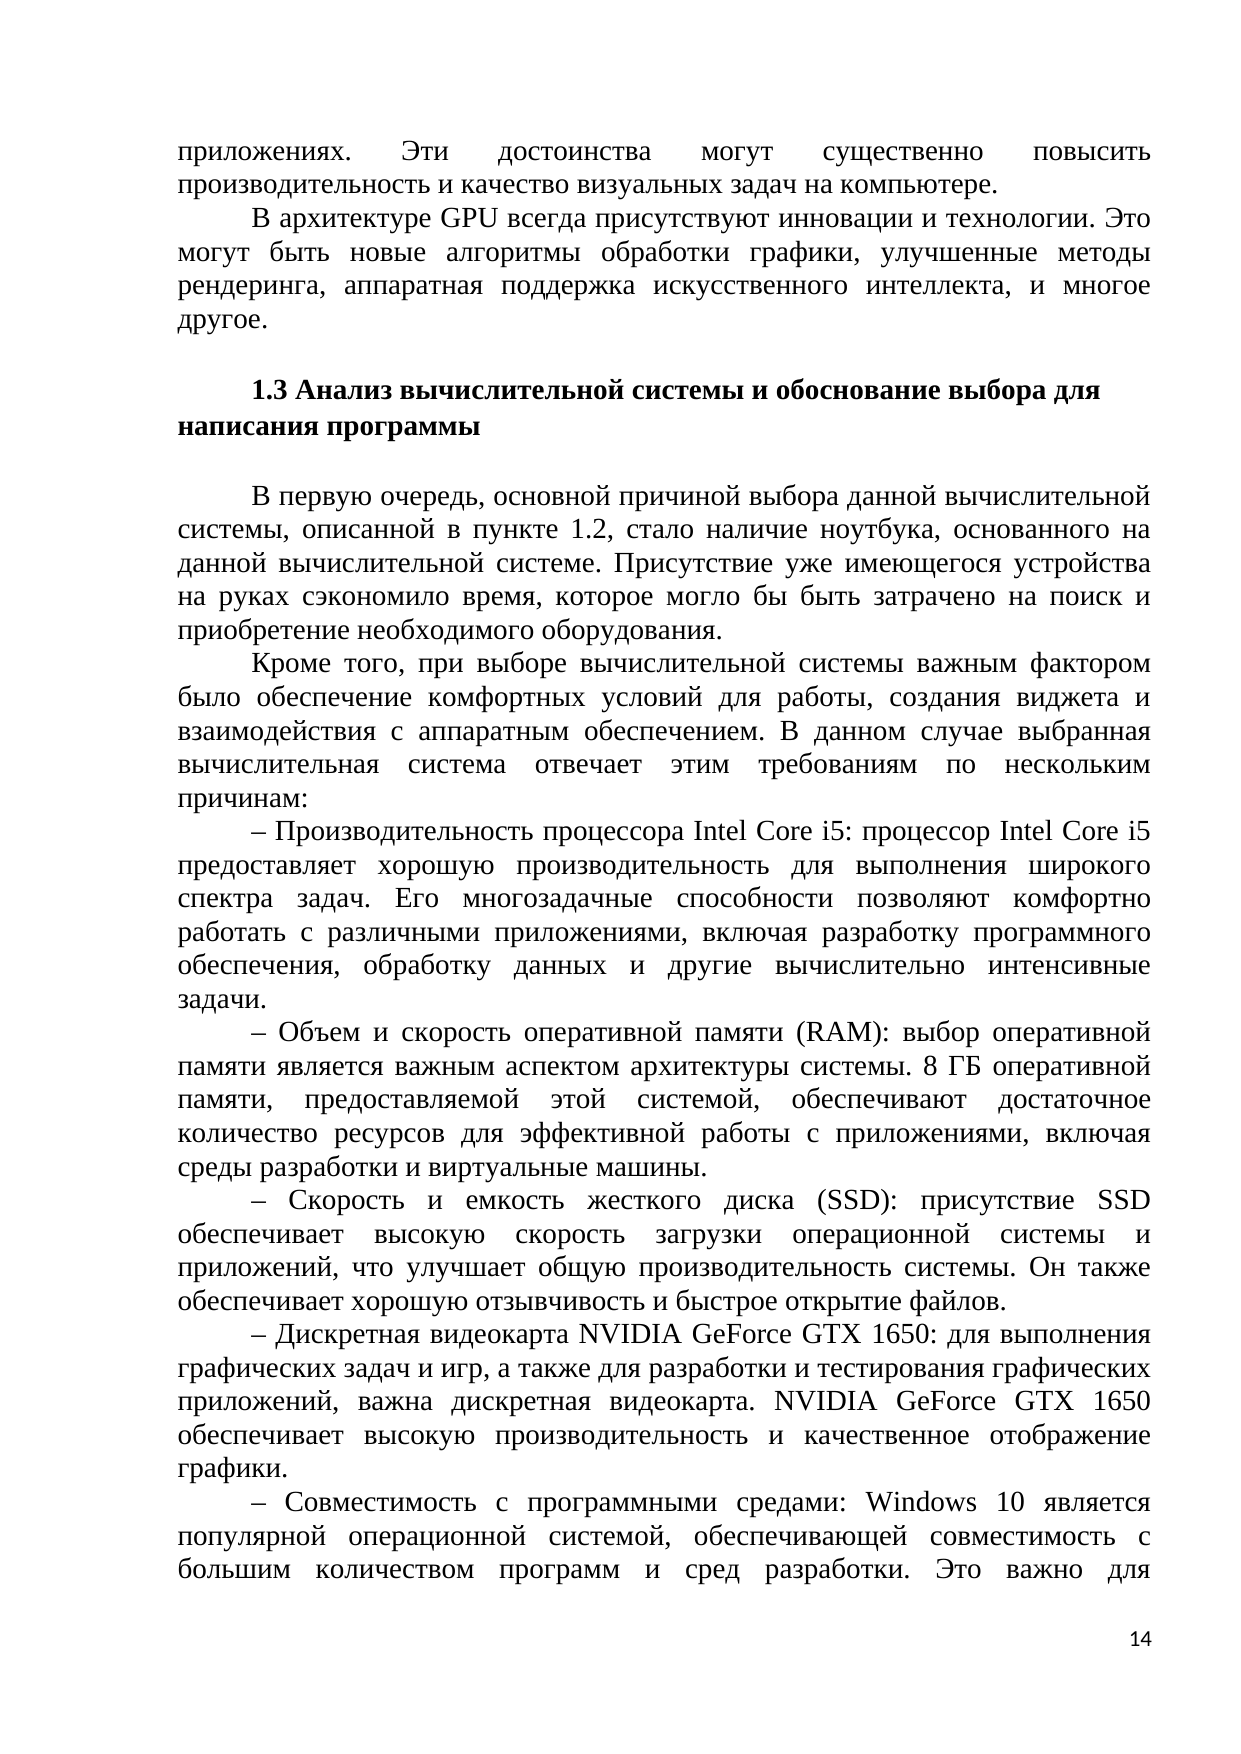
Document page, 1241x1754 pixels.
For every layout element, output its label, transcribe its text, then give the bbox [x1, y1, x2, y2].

text – Скорость и емкость жесткого диска (SSD): присутствие SSD обеспечивает высокую скорость загрузки операционной системы и приложений, что улучшает общую производительность системы. Он также обеспечивает хорошую отзывчивость и быстрое открытие файлов. [177, 1182, 1152, 1316]
text – Объем и скорость оперативной памяти (RAM): выбор оперативной памяти является важным аспектом архитектуры системы. 8 ГБ оперативной памяти, предоставляемой этой системой, обеспечивают достаточное количество ресурсов для эффективной работы с приложениями, включая среды разработки и виртуальные машины. [177, 1014, 1152, 1182]
text В первую очередь, основной причиной выбора данной вычислительной системы, описанной в пункте 1.2, стало наличие ноутбука, основанного на данной вычислительной системе. Присутствие уже имеющегося устройства на руках сэкономило время, которое могло бы быть затрачено на поиск и приобретение необходимого оборудования. [177, 478, 1152, 646]
text – Дискретная видеокарта NVIDIA GeForce GTX 1650: для выполнения графических задач и игр, а также для разработки и тестирования графических приложений, важна дискретная видеокарта. NVIDIA GeForce GTX 1650 обеспечивает высокую производительность и качественное отображение графики. [177, 1316, 1152, 1484]
subtitle 1.3 Анализ вычислительной системы и обоснование выбора для написания программы [177, 372, 1152, 442]
text – Производительность процессора Intel Core i5: процессор Intel Core i5 предоставляет хорошую производительность для выполнения широкого спектра задач. Его многозадачные способности позволяют комфортно работать с различными приложениями, включая разработку программного обеспечения, обработку данных и другие вычислительно интенсивные задачи. [177, 813, 1152, 1014]
text В архитектуре GPU всегда присутствуют инновации и технологии. Это могут быть новые алгоритмы обработки графики, улучшенные методы рендеринга, аппаратная поддержка искусственного интеллекта, и многое другое. [177, 200, 1152, 334]
text Кроме того, при выборе вычислительной системы важным фактором было обеспечение комфортных условий для работы, создания виджета и взаимодействия с аппаратным обеспечением. В данном случае выбранная вычислительная система отвечает этим требованиям по нескольким причинам: [177, 646, 1152, 813]
